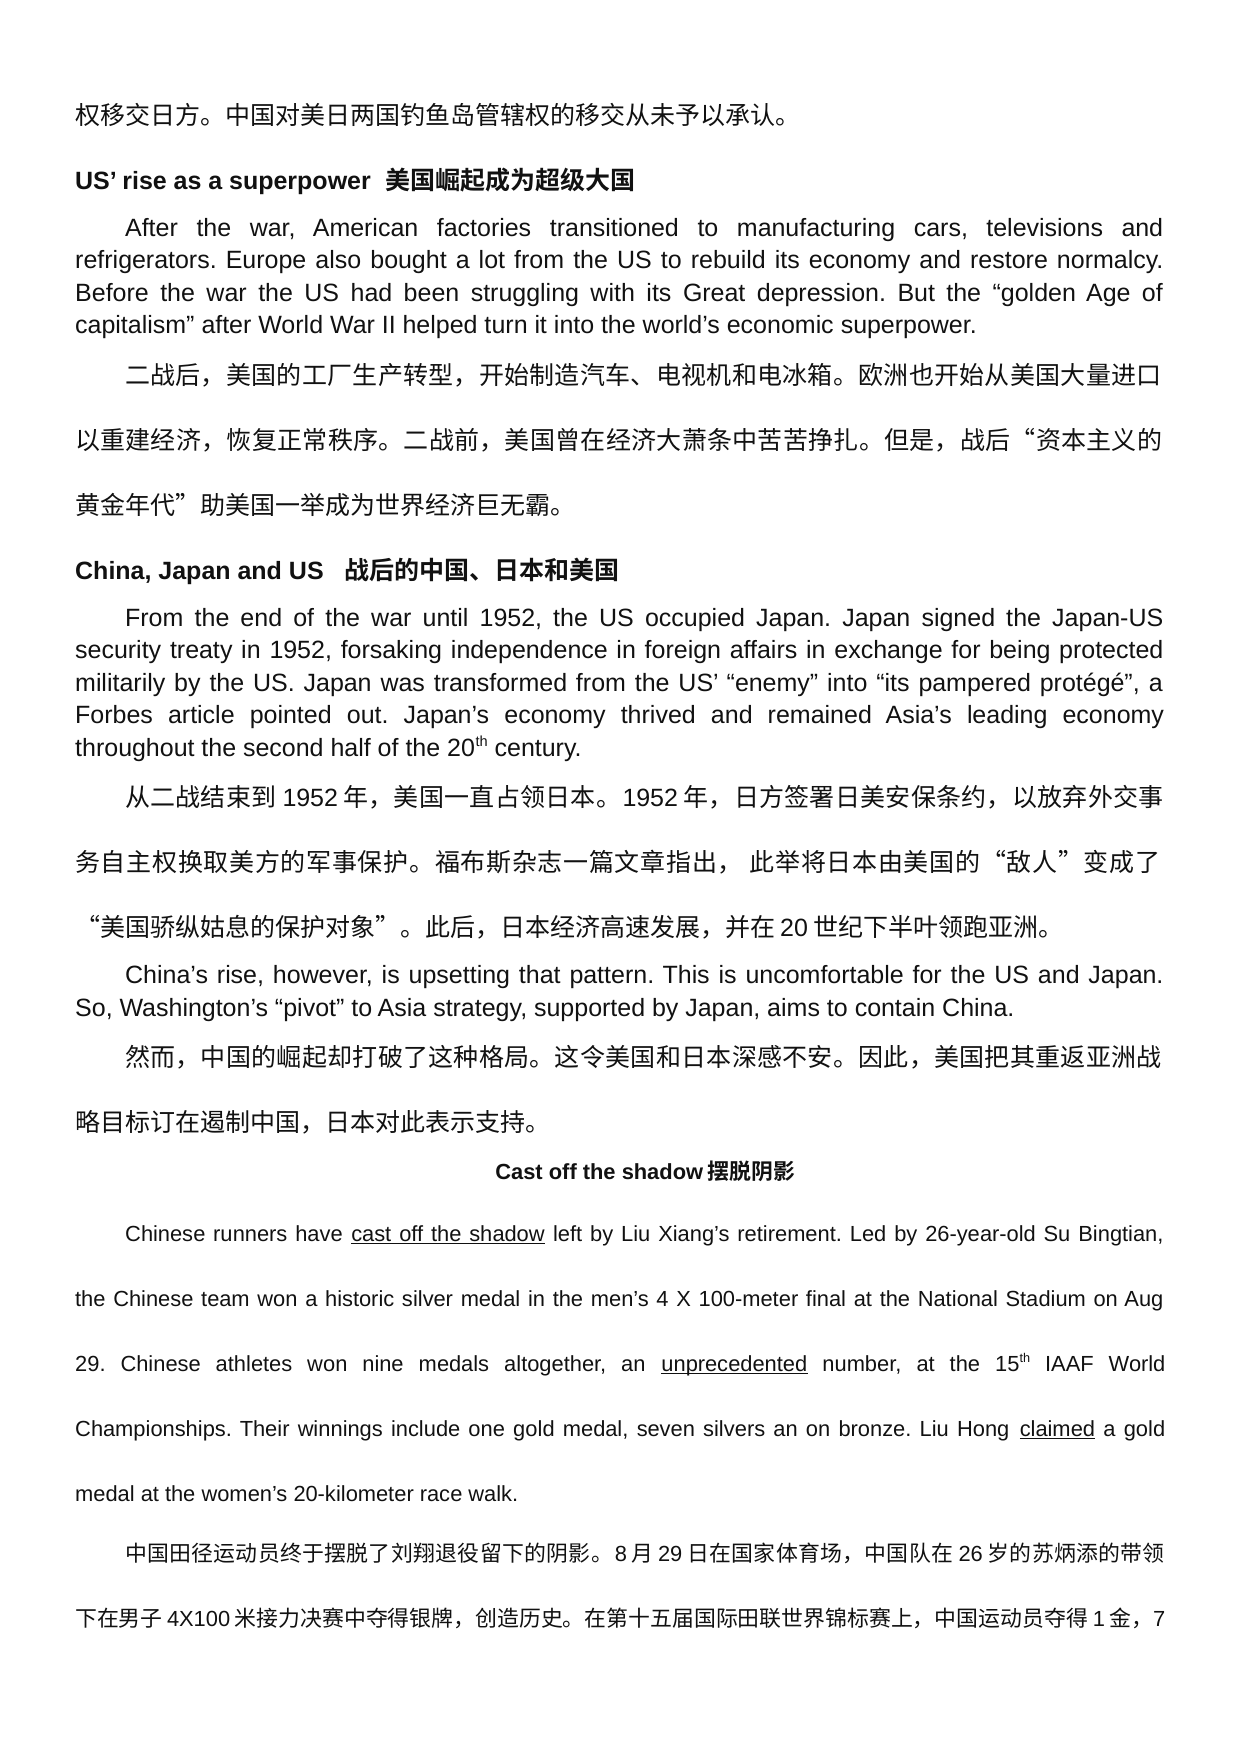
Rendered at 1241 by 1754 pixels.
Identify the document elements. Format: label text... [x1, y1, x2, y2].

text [75, 81, 1165, 146]
text China’s rise, however, is upsetting that pattern. This is uncomfortable for the US and Japan. So, Washington’s “pivot” to Asia strategy, supported by Japan, aims to contain China. [75, 958, 1165, 1023]
text China, Japan and US 战后的中国、日本和美国 [75, 536, 1165, 601]
text 二战后，美国的工厂生产转型，开始制造汽车、电视机和电冰箱。欧洲也开始从美国大量进口以重建经济，恢复正常秩序。二战前，美国曾在经济大萧条中苦苦挣扎。但是，战后“资本主义的黄金年代”助美国一举成为世界经济巨无霸。 [75, 341, 1165, 536]
text From the end of the war until 1952, the US occupied Japan. Japan signed the Japan-US security treaty in 1952, forsaking independence in foreign affairs in exchange for being protected militarily by the US. Japan was transformed from the US’ “enemy” into “its pampered protégé”, a Forbes article pointed out. Japan’s economy thrived and remained Asia’s leading economy throughout the second half of the 20th century. [75, 601, 1165, 763]
text Cast off the shadow摆脱阴影 [75, 1153, 1165, 1186]
text 然而，中国的崛起却打破了这种格局。这令美国和日本深感不安。因此，美国把其重返亚洲战略目标订在遏制中国，日本对此表示支持。 [75, 1023, 1165, 1153]
text Chinese runners have cast off the shadow left by Liu Xiang’s retirement. Led by 26-year-old Su Bingtian, the Chinese team won a historic silver medal in the men’s 4 X 100-meter final at the National Stadium on Aug 29. Chinese athletes won nine medals altogether, an unprecedented number, at the 15th IAAF World Championships. Their winnings include one gold medal, seven silvers an on bronze. Liu Hong claimed a gold medal at the women’s 20-kilometer race walk. [75, 1217, 1165, 1510]
text 从二战结束到1952年，美国一直占领日本。1952年，日方签署日美安保条约，以放弃外交事务自主权换取美方的军事保护。福布斯杂志一篇文章指出， 此举将日本由美国的“敌人”变成了“美国骄纵姑息的保护对象”。此后，日本经济高速发展，并在20世纪下半叶领跑亚洲。 [75, 763, 1165, 958]
text After the war, American factories transitioned to manufacturing cars, televisions and refrigerators. Europe also bought a lot from the US to rebuild its economy and restore normalcy. Before the war the US had been struggling with its Great depression. But the “golden Age of capitalism” after World War II helped turn it into the world’s economic superpower. [75, 211, 1165, 341]
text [75, 1535, 1165, 1633]
text US’ rise as a superpower 美国崛起成为超级大国 [75, 146, 1165, 211]
